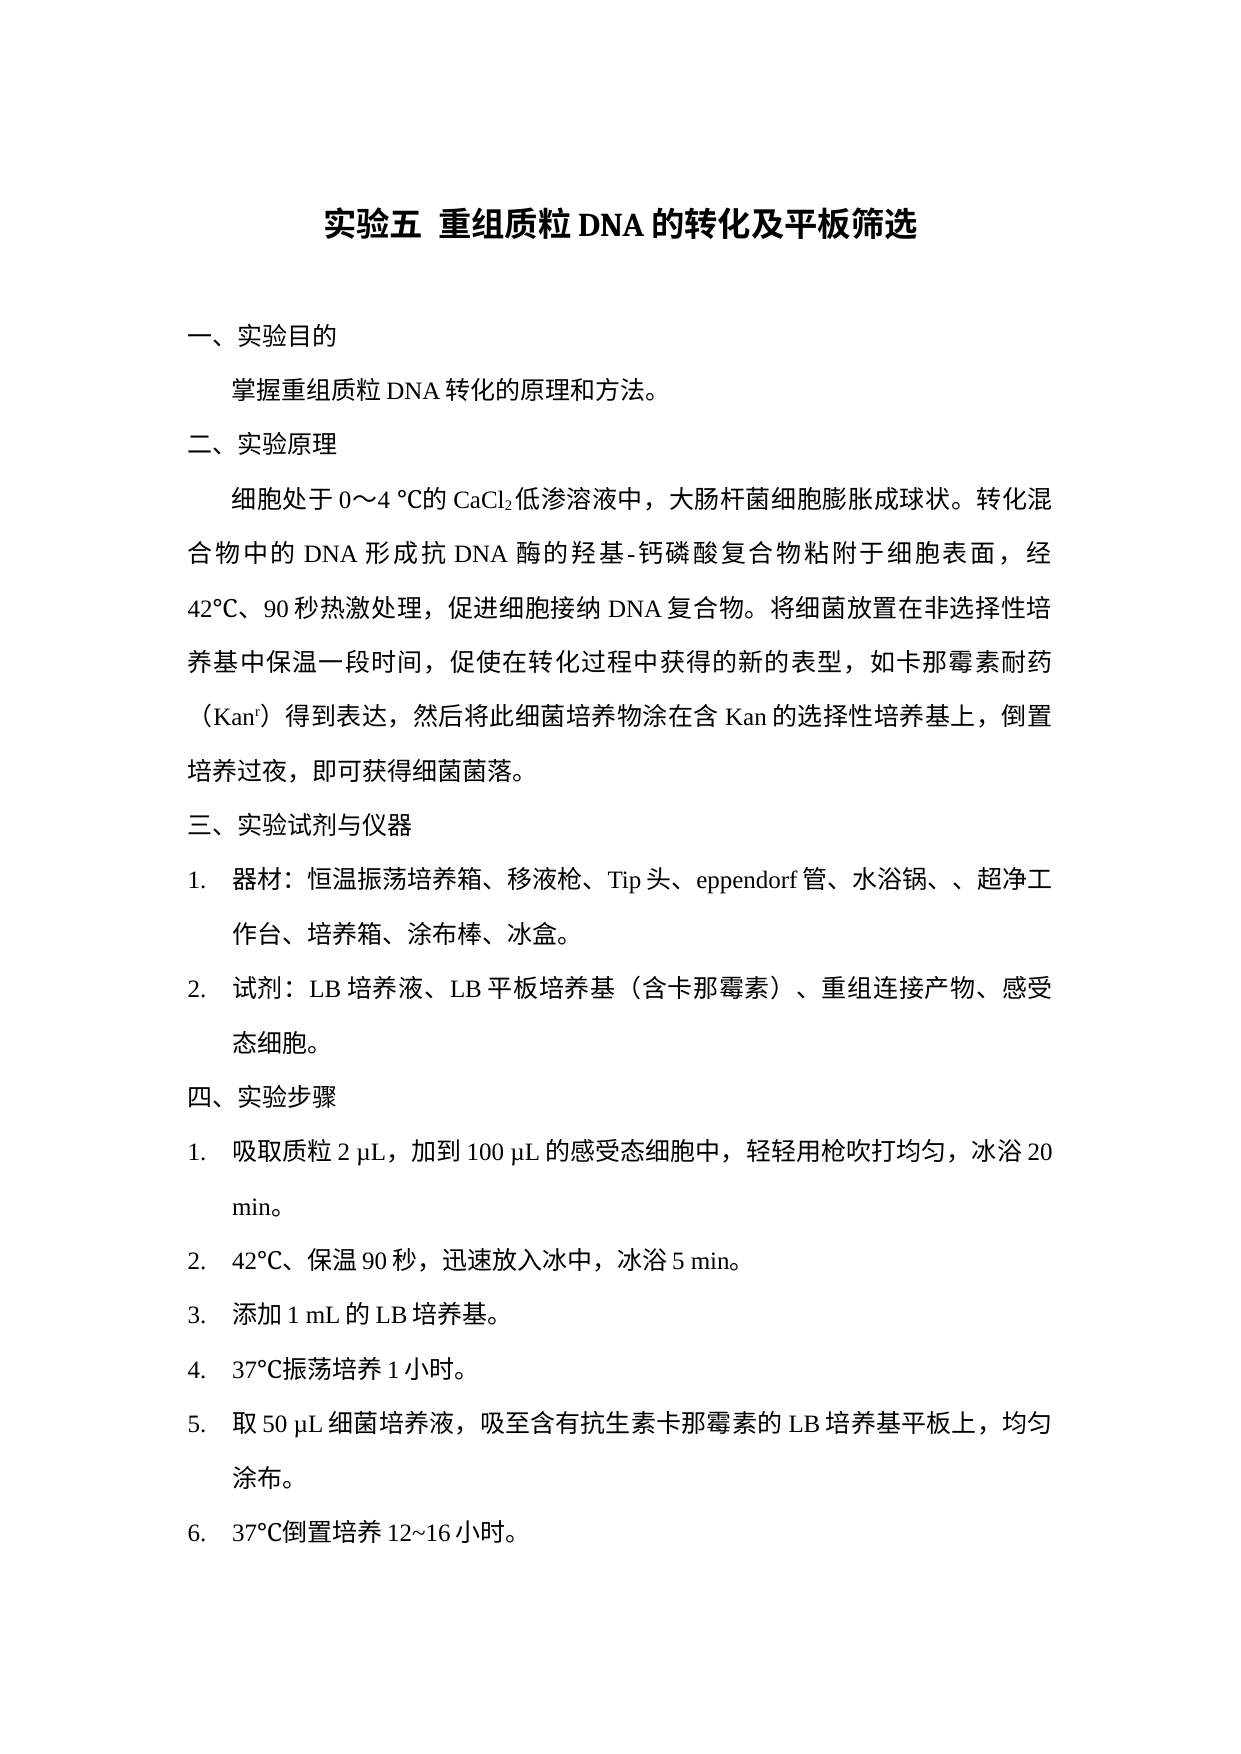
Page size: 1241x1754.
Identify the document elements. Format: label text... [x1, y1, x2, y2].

list 实验步骤 [187, 1077, 1053, 1114]
list 实验试剂与仪器 [187, 806, 1053, 842]
list 吸取质粒2 µL，加到100 µL的感受态细胞中，轻轻用枪吹打均匀，冰浴20 min。 [187, 1132, 1053, 1222]
list 37℃振荡培养1小时。 [187, 1349, 1053, 1386]
list 试剂：LB培养液、LB平板培养基（含卡那霉素）、重组连接产物、感受态细胞。 [187, 969, 1053, 1059]
list 取50 µL细菌培养液，吸至含有抗生素卡那霉素的LB培养基平板上，均匀涂布。 [187, 1404, 1053, 1494]
text 掌握重组质粒DNA转化的原理和方法。 [187, 371, 1053, 407]
list 实验原理 [187, 425, 1053, 461]
list 42℃、保温90秒，迅速放入冰中，冰浴5 min。 [187, 1241, 1053, 1277]
subtitle 实验五 重组质粒DNA的转化及平板筛选 [187, 189, 1053, 254]
list 37℃倒置培养12~16小时。 [187, 1512, 1053, 1549]
list 添加1 mL的LB培养基。 [187, 1295, 1053, 1331]
list 实验目的 [187, 316, 1053, 352]
list 器材：恒温振荡培养箱、移液枪、Tip头、eppendorf管、水浴锅、、超净工作台、培养箱、涂布棒、冰盒。 [187, 860, 1053, 951]
text 细胞处于0～4 ℃的CaCl2低渗溶液中，大肠杆菌细胞膨胀成球状。转化混合物中的DNA形成抗DNA酶的羟基-钙磷酸复合物粘附于细胞表面，经 42℃、90秒热激处理，促进细胞接纳DNA复合物。将细菌放置在非选择性培养基中保温一段时间，促使在转化过程中获得的新的表型，如卡那霉素耐药（Kanr）得到表达，然后将此细菌培养物涂在含Kan的选择性培养基上，倒置培养过夜，即可获得细菌菌落。 [187, 479, 1053, 787]
